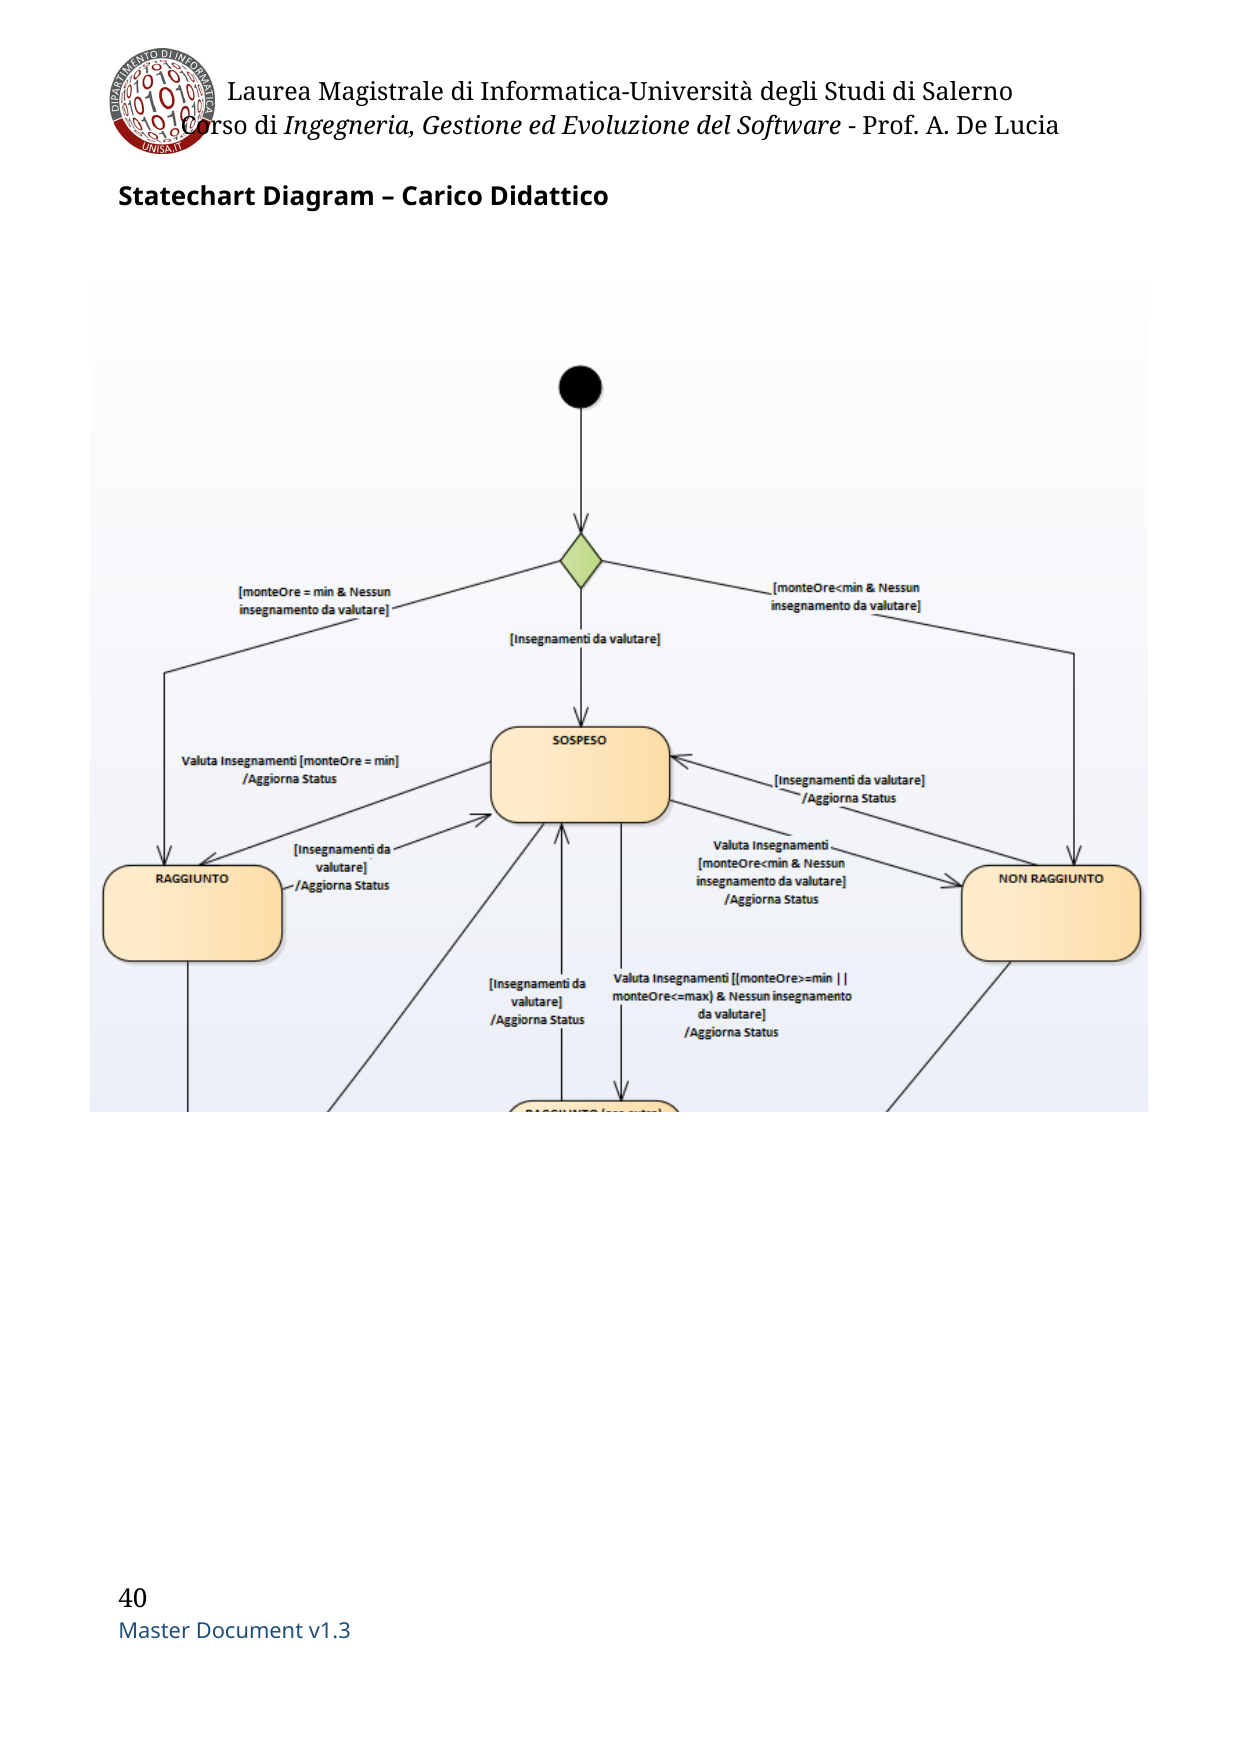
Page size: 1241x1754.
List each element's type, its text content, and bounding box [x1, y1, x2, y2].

text Statechart Diagram – Carico Didattico [118, 177, 1122, 213]
picture [89, 282, 1149, 1113]
picture [109, 48, 215, 154]
